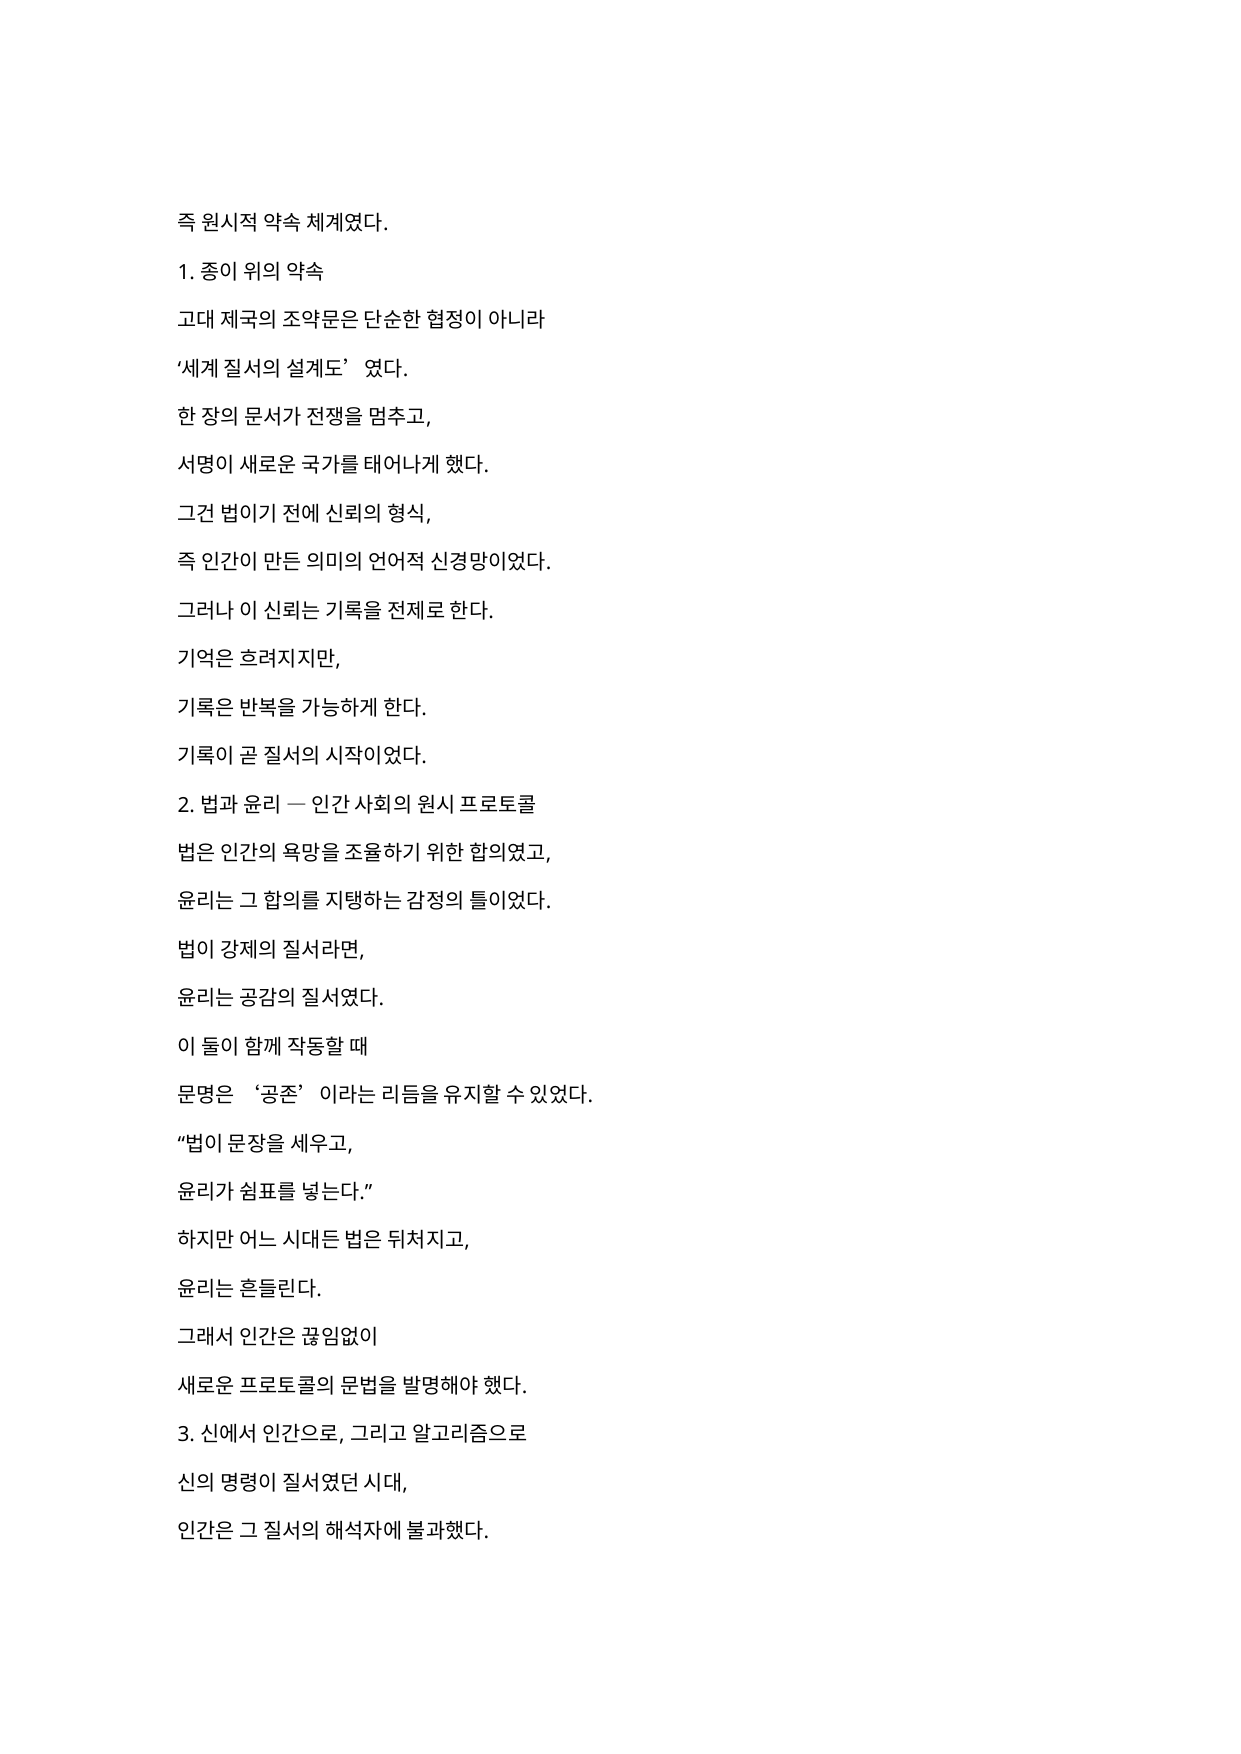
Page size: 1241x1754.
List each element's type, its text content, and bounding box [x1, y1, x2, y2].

text 이 둘이 함께 작동할 때 [177, 1030, 1063, 1060]
text 기록은 반복을 가능하게 한다. [177, 691, 1063, 721]
text 윤리는 그 합의를 지탱하는 감정의 틀이었다. [177, 885, 1063, 915]
text 즉 인간이 만든 의미의 언어적 신경망이었다. [177, 546, 1063, 576]
text 하지만 어느 시대든 법은 뒤처지고, [177, 1224, 1063, 1254]
text 윤리는 흔들린다. [177, 1272, 1063, 1302]
text 법은 인간의 욕망을 조율하기 위한 합의였고, [177, 836, 1063, 867]
text 기억은 흐려지지만, [177, 642, 1063, 673]
text 고대 제국의 조약문은 단순한 협정이 아니라 [177, 303, 1063, 334]
text 즉 원시적 약속 체계였다. [177, 207, 1063, 237]
text 윤리가 쉼표를 넣는다.” [177, 1175, 1063, 1206]
text ‘세계 질서의 설계도’였다. [177, 352, 1063, 382]
text 한 장의 문서가 전쟁을 멈추고, [177, 400, 1063, 431]
text 3. 신에서 인간으로, 그리고 알고리즘으로 [177, 1417, 1063, 1448]
text 서명이 새로운 국가를 태어나게 했다. [177, 449, 1063, 479]
text 윤리는 공감의 질서였다. [177, 982, 1063, 1012]
text 2. 법과 윤리 ― 인간 사회의 원시 프로토콜 [177, 788, 1063, 818]
text 그래서 인간은 끊임없이 [177, 1321, 1063, 1351]
text 새로운 프로토콜의 문법을 발명해야 했다. [177, 1369, 1063, 1399]
text “법이 문장을 세우고, [177, 1127, 1063, 1157]
text 신의 명령이 질서였던 시대, [177, 1466, 1063, 1496]
text 기록이 곧 질서의 시작이었다. [177, 739, 1063, 770]
text 문명은 ‘공존’이라는 리듬을 유지할 수 있었다. [177, 1078, 1063, 1109]
text 1. 종이 위의 약속 [177, 255, 1063, 285]
text 그건 법이기 전에 신뢰의 형식, [177, 497, 1063, 527]
text 그러나 이 신뢰는 기록을 전제로 한다. [177, 594, 1063, 624]
text 법이 강제의 질서라면, [177, 933, 1063, 963]
text 인간은 그 질서의 해석자에 불과했다. [177, 1514, 1063, 1544]
